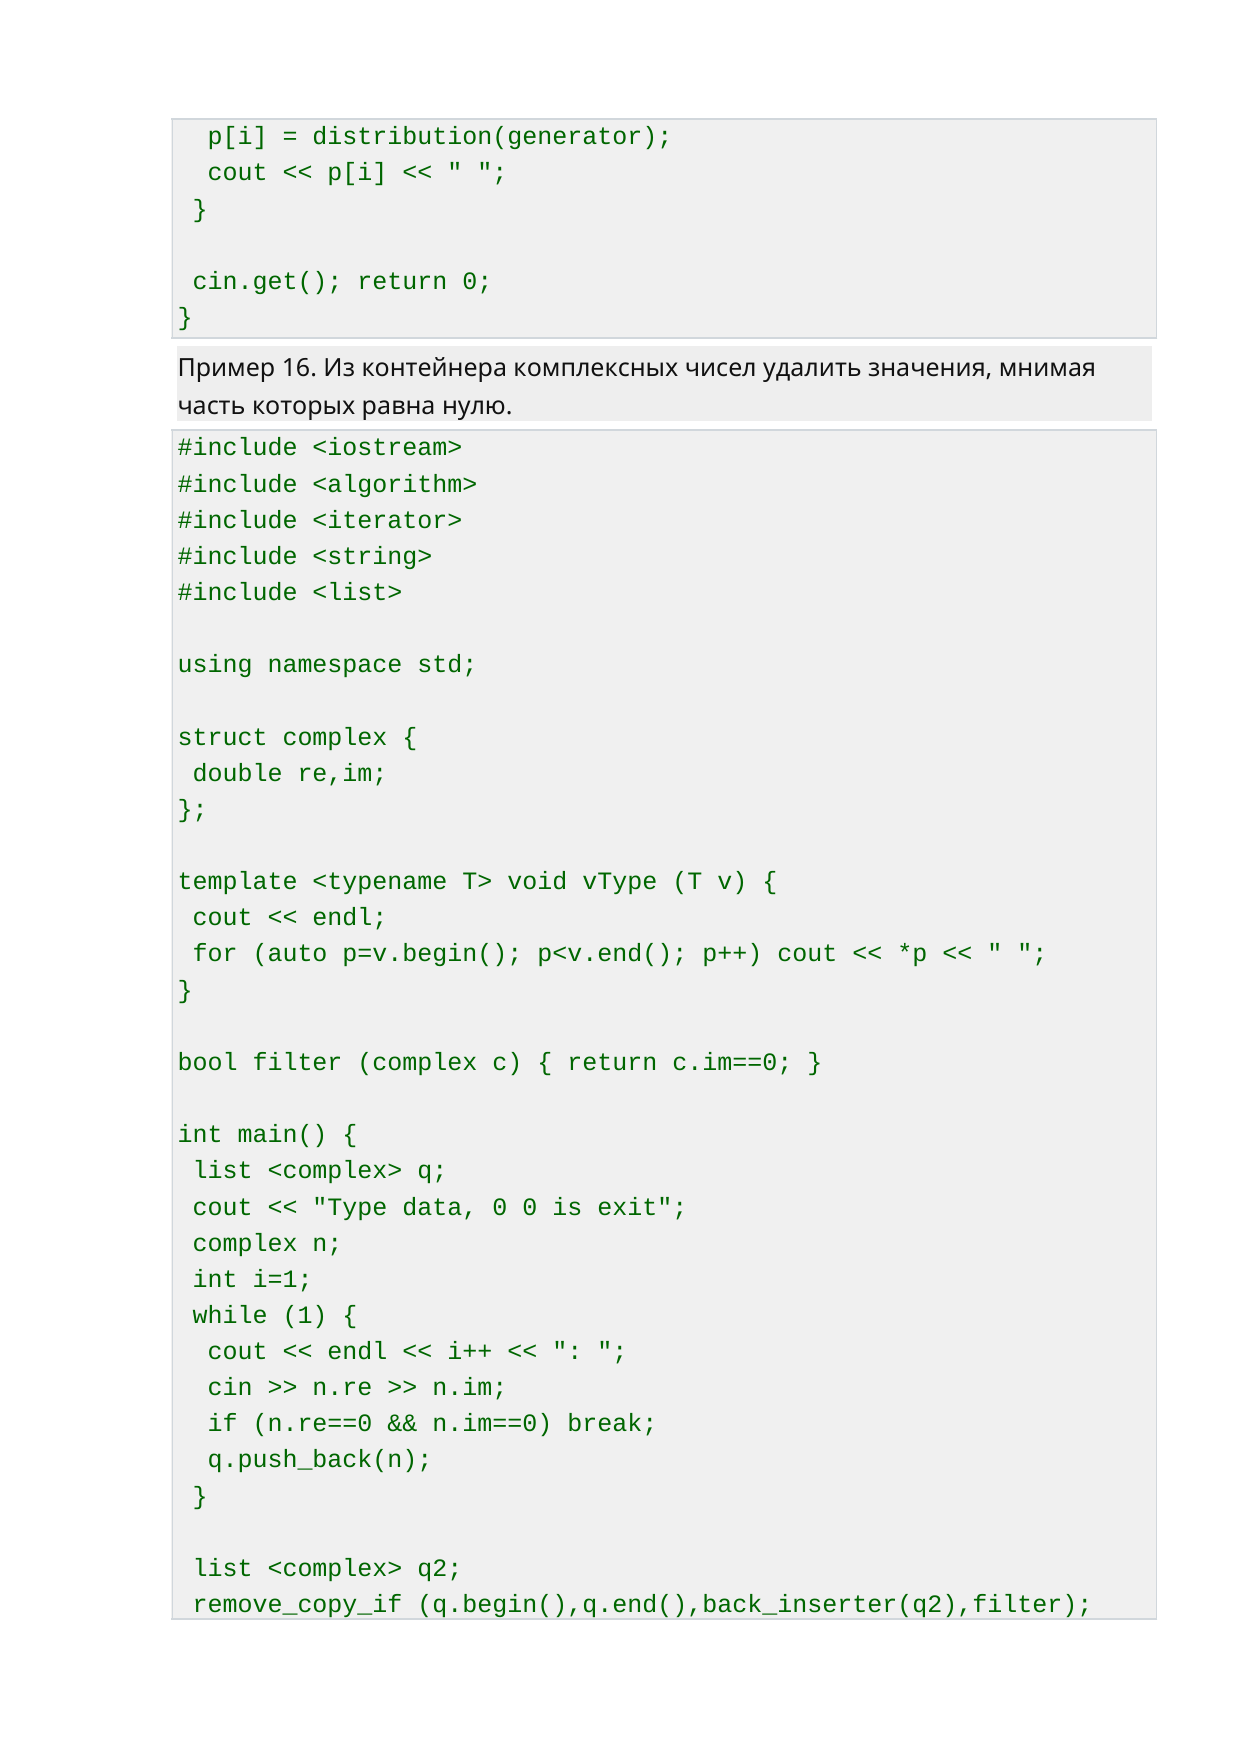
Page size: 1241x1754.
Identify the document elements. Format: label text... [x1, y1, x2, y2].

text } [173, 190, 1156, 224]
text cout << "Type data, 0 0 is exit"; [173, 1188, 1156, 1222]
text list <complex> q; [173, 1152, 1156, 1186]
text #include <iterator> [173, 502, 1156, 536]
text #include <iostream> [173, 431, 1156, 463]
text cout << endl; [173, 899, 1156, 933]
text Пример 16. Из контейнера комплексных чисел удалить значения, мнимая часть которых равна нулю. [177, 346, 1152, 421]
text double re,im; [173, 754, 1156, 789]
text if (n.re==0 && n.im==0) break; [173, 1405, 1156, 1439]
text cout << endl << i++ << ": "; [173, 1333, 1156, 1367]
text list <complex> q2; [173, 1549, 1156, 1583]
text #include <string> [173, 538, 1156, 572]
text #include <algorithm> [173, 465, 1156, 499]
text struct complex { [173, 718, 1156, 752]
text complex n; [173, 1224, 1156, 1258]
text bool filter (complex c) { return c.im==0; } [173, 1044, 1156, 1078]
text for (auto p=v.begin(); p<v.end(); p++) cout << *p << " "; [173, 935, 1156, 969]
text } [173, 299, 1156, 337]
text int i=1; [173, 1261, 1156, 1295]
text int main() { [173, 1116, 1156, 1150]
text q.push_back(n); [173, 1441, 1156, 1475]
text template <typename T> void vType (T v) { [173, 863, 1156, 897]
text while (1) { [173, 1297, 1156, 1331]
text cin.get(); return 0; [173, 263, 1156, 297]
text remove_copy_if (q.begin(),q.end(),back_inserter(q2),filter); [173, 1586, 1156, 1618]
text } [173, 971, 1156, 1006]
text cout << p[i] << " "; [173, 154, 1156, 188]
text cin >> n.re >> n.im; [173, 1369, 1156, 1403]
text using namespace std; [173, 646, 1156, 680]
text p[i] = distribution(generator); [173, 120, 1156, 152]
text } [173, 1477, 1156, 1512]
text #include <list> [173, 574, 1156, 608]
text }; [173, 791, 1156, 825]
